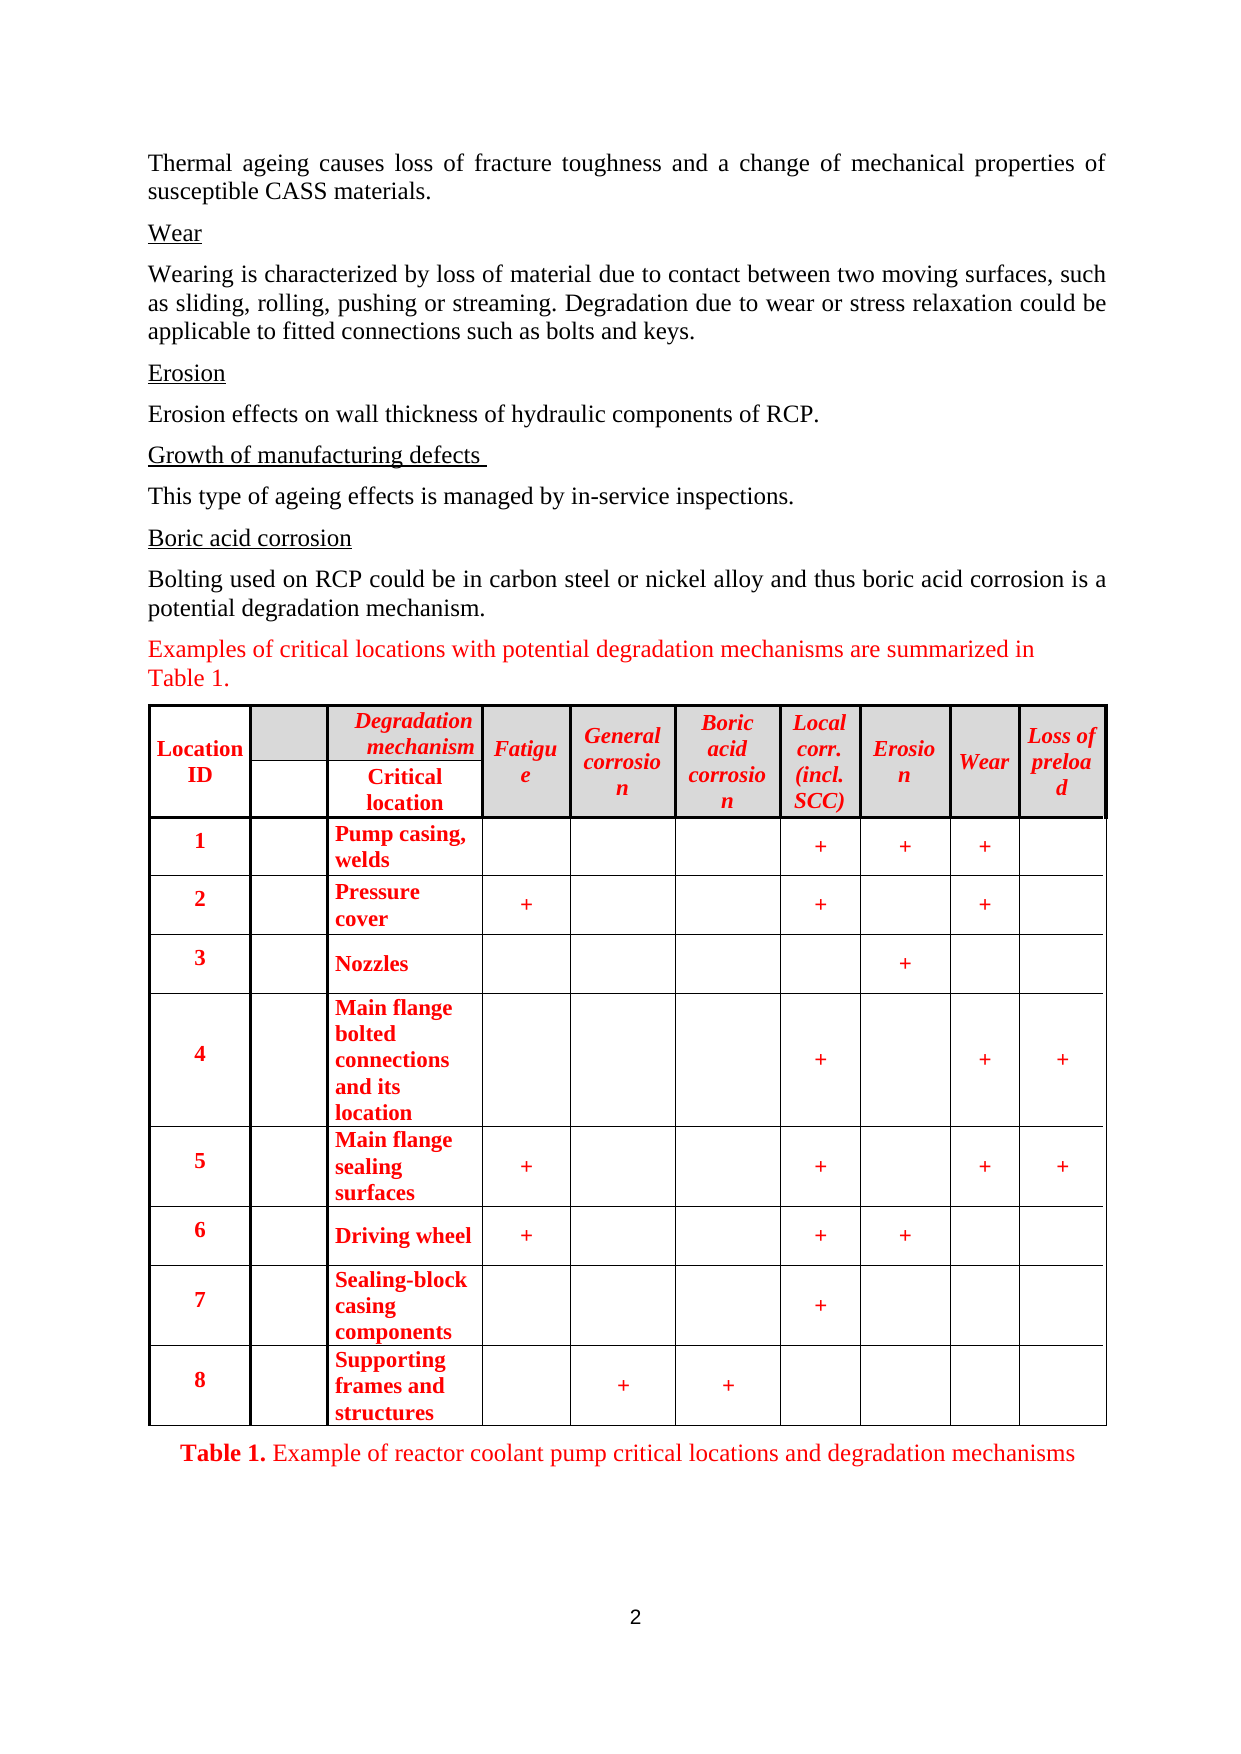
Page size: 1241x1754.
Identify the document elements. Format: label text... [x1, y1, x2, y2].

table_cell + [483, 876, 570, 934]
table_cell 3 [151, 935, 249, 993]
table_cell [676, 994, 780, 1126]
table_cell [951, 1207, 1019, 1265]
table_cell + [571, 1346, 675, 1425]
table_header Erosion [862, 707, 949, 816]
table_cell 1 [151, 819, 249, 874]
table_cell [1020, 1345, 1106, 1425]
table_cell [676, 1266, 780, 1345]
table_header Fatigue [484, 707, 569, 816]
table_cell + [781, 1127, 860, 1206]
table_cell [252, 1127, 326, 1206]
table_cell + [483, 1207, 570, 1265]
table_cell + [861, 935, 950, 993]
table_cell [571, 1127, 675, 1206]
table_cell [571, 994, 675, 1126]
table_cell 4 [151, 994, 249, 1126]
table_header Loss of preload [1021, 707, 1104, 816]
table_cell + [781, 876, 860, 934]
table_header Location ID [151, 707, 249, 816]
table_cell [1020, 1206, 1106, 1265]
table_cell + [861, 819, 950, 874]
table_cell [1020, 934, 1106, 993]
table_cell [676, 819, 780, 874]
table_cell Supporting frames and structures [329, 1346, 482, 1425]
table_cell [781, 935, 860, 993]
table_cell [951, 935, 1019, 993]
table_cell [676, 876, 780, 934]
table_cell [483, 1346, 570, 1425]
table_header Wear [952, 707, 1018, 816]
table_cell [676, 935, 780, 993]
table_cell [252, 1266, 326, 1345]
table_cell + [861, 1207, 950, 1265]
table_header Local corr. (incl. SCC) [782, 707, 859, 816]
table_cell [252, 1207, 326, 1265]
table_cell + [781, 819, 860, 874]
table_cell [252, 876, 326, 934]
table_header [252, 707, 326, 760]
table_cell + [781, 1266, 860, 1345]
table_cell [571, 1207, 675, 1265]
table_cell Main flange sealing surfaces [329, 1127, 482, 1206]
list Wearing is characterized by loss of material due to contact between two moving surfaces, such as sliding, rolling, pushing or streaming. Degradation due to wear or stress relaxation could be applicable to fitted connections such as bolts and keys. [148, 259, 1107, 345]
table_cell [951, 1346, 1019, 1425]
table_cell [252, 935, 326, 993]
table_cell + [951, 1127, 1019, 1206]
table_cell 7 [151, 1266, 249, 1345]
table_cell Main flange bolted connections and its location [329, 994, 482, 1126]
table_cell 2 [151, 876, 249, 934]
table_cell [571, 935, 675, 993]
text Erosion [148, 358, 1107, 386]
table_cell [571, 876, 675, 934]
table_cell 5 [151, 1127, 249, 1206]
table_cell + [951, 876, 1019, 934]
table_cell + [951, 994, 1019, 1126]
text Table 1. Example of reactor coolant pump critical locations and degradation mechanisms [148, 1438, 1107, 1467]
table_cell [781, 1346, 860, 1425]
table_cell 6 [151, 1207, 249, 1265]
table_cell [951, 1266, 1019, 1345]
table_cell + [676, 1346, 780, 1425]
table_cell + [951, 819, 1019, 874]
table_cell Pressure cover [329, 876, 482, 934]
table_cell + [1020, 993, 1106, 1126]
table_cell [483, 935, 570, 993]
table_cell Driving wheel [329, 1207, 482, 1265]
table_cell [1020, 875, 1106, 934]
table_cell Nozzles [329, 935, 482, 993]
table_cell [483, 994, 570, 1126]
table_cell [861, 1266, 950, 1345]
table_cell [571, 1266, 675, 1345]
table_cell [1020, 1265, 1106, 1345]
text Growth of manufacturing defects [148, 440, 1107, 469]
table_cell [571, 819, 675, 874]
text Examples of critical locations with potential degradation mechanisms are summarized in Table 1. [148, 634, 1107, 691]
table_cell [861, 994, 950, 1126]
table_cell [861, 876, 950, 934]
table_cell Critical location [329, 761, 481, 816]
text Thermal ageing causes loss of fracture toughness and a change of mechanical properties of susceptible CASS materials. [148, 148, 1107, 205]
table_cell + [781, 1207, 860, 1265]
text Erosion effects on wall thickness of hydraulic components of RCP. [148, 399, 1107, 428]
table_cell 8 [151, 1346, 249, 1425]
table_cell [1020, 816, 1106, 874]
table_cell [483, 819, 570, 874]
table_cell + [483, 1127, 570, 1206]
table_header Degradation mechanism [329, 707, 481, 760]
text Wear [148, 218, 1107, 246]
table_cell + [1020, 1126, 1106, 1206]
table_cell + [781, 994, 860, 1126]
text Boric acid corrosion [148, 523, 1107, 551]
table_cell Pump casing, welds [329, 819, 482, 874]
text Bolting used on RCP could be in carbon steel or nickel alloy and thus boric acid corrosion is a potential degradation mechanism. [148, 564, 1107, 621]
table_cell [861, 1127, 950, 1206]
table_cell [252, 819, 326, 874]
text This type of ageing effects is managed by in-service inspections. [148, 481, 1107, 510]
table_cell [861, 1346, 950, 1425]
table_cell [252, 1346, 326, 1425]
table_cell [483, 1266, 570, 1345]
table_cell [252, 761, 326, 816]
table_cell Sealing-block casing components [329, 1266, 482, 1345]
table_header General corrosion [572, 707, 674, 816]
table_header Boric acid corrosion [677, 707, 779, 816]
table_cell [676, 1207, 780, 1265]
table_cell [676, 1127, 780, 1206]
table_cell [252, 994, 326, 1126]
